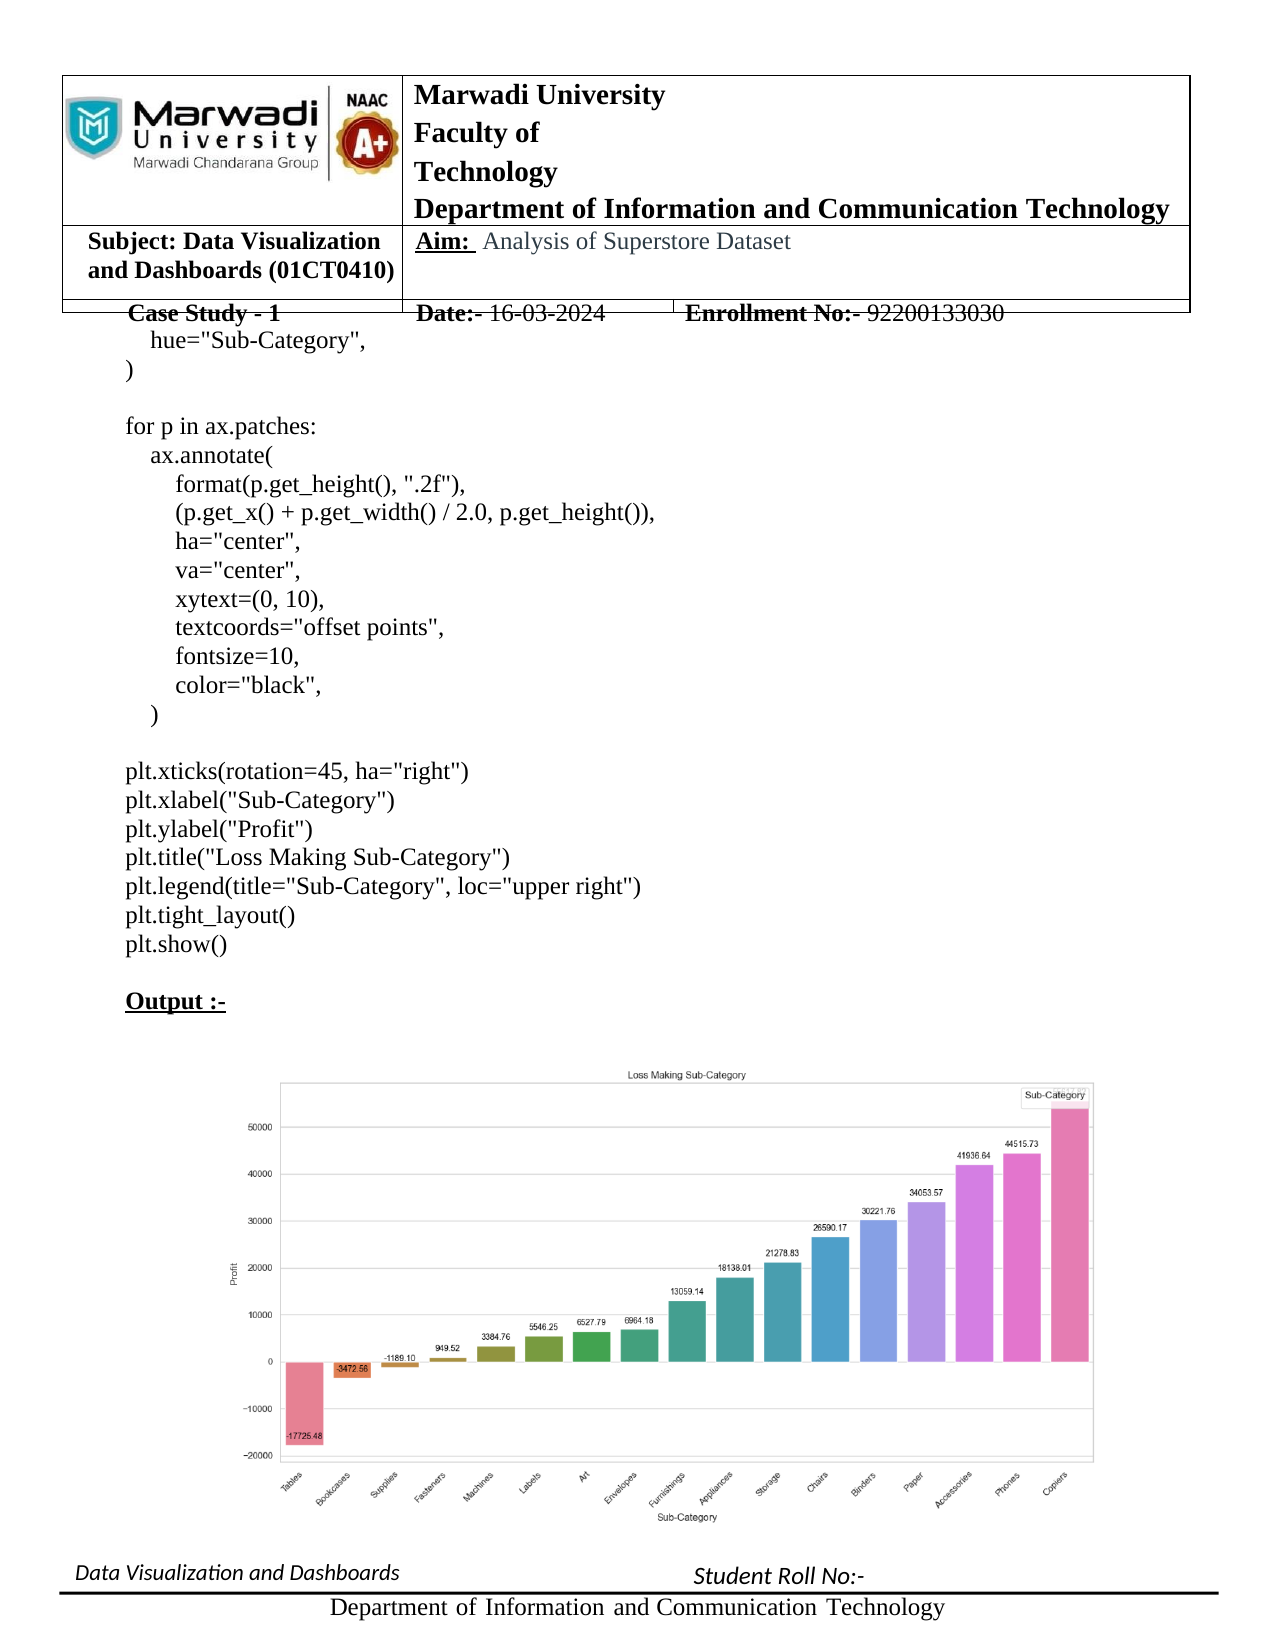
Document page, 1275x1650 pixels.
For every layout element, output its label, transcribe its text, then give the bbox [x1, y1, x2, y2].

text for p in ax.patches: [125, 411, 1221, 440]
text plt.ylabel("Profit") [125, 814, 1221, 842]
text ) [125, 699, 1221, 727]
picture [63, 82, 402, 183]
text plt.tight_layout() [125, 900, 1221, 929]
text color="black", [125, 670, 1221, 699]
text plt.xticks(rotation=45, ha="right") [125, 756, 1221, 785]
text Output :- [125, 986, 1221, 1015]
text textcoords="offset points", [125, 612, 1221, 641]
text plt.title("Loss Making Sub-Category") [125, 842, 1221, 871]
text plt.xlabel("Sub-Category") [125, 785, 1221, 814]
text (p.get_x() + p.get_width() / 2.0, p.get_height()), [125, 497, 1221, 526]
text fontsize=10, [125, 641, 1221, 670]
text xytext=(0, 10), [125, 584, 1221, 612]
text hue="Sub-Category", [125, 325, 1221, 354]
text plt.show() [125, 929, 1221, 957]
text ) [125, 354, 1221, 382]
text va="center", [125, 555, 1221, 584]
picture [224, 1065, 1099, 1528]
text format(p.get_height(), ".2f"), [125, 469, 1221, 497]
text ax.annotate( [125, 440, 1221, 469]
text ha="center", [125, 526, 1221, 555]
text plt.legend(title="Sub-Category", loc="upper right") [125, 871, 1221, 900]
